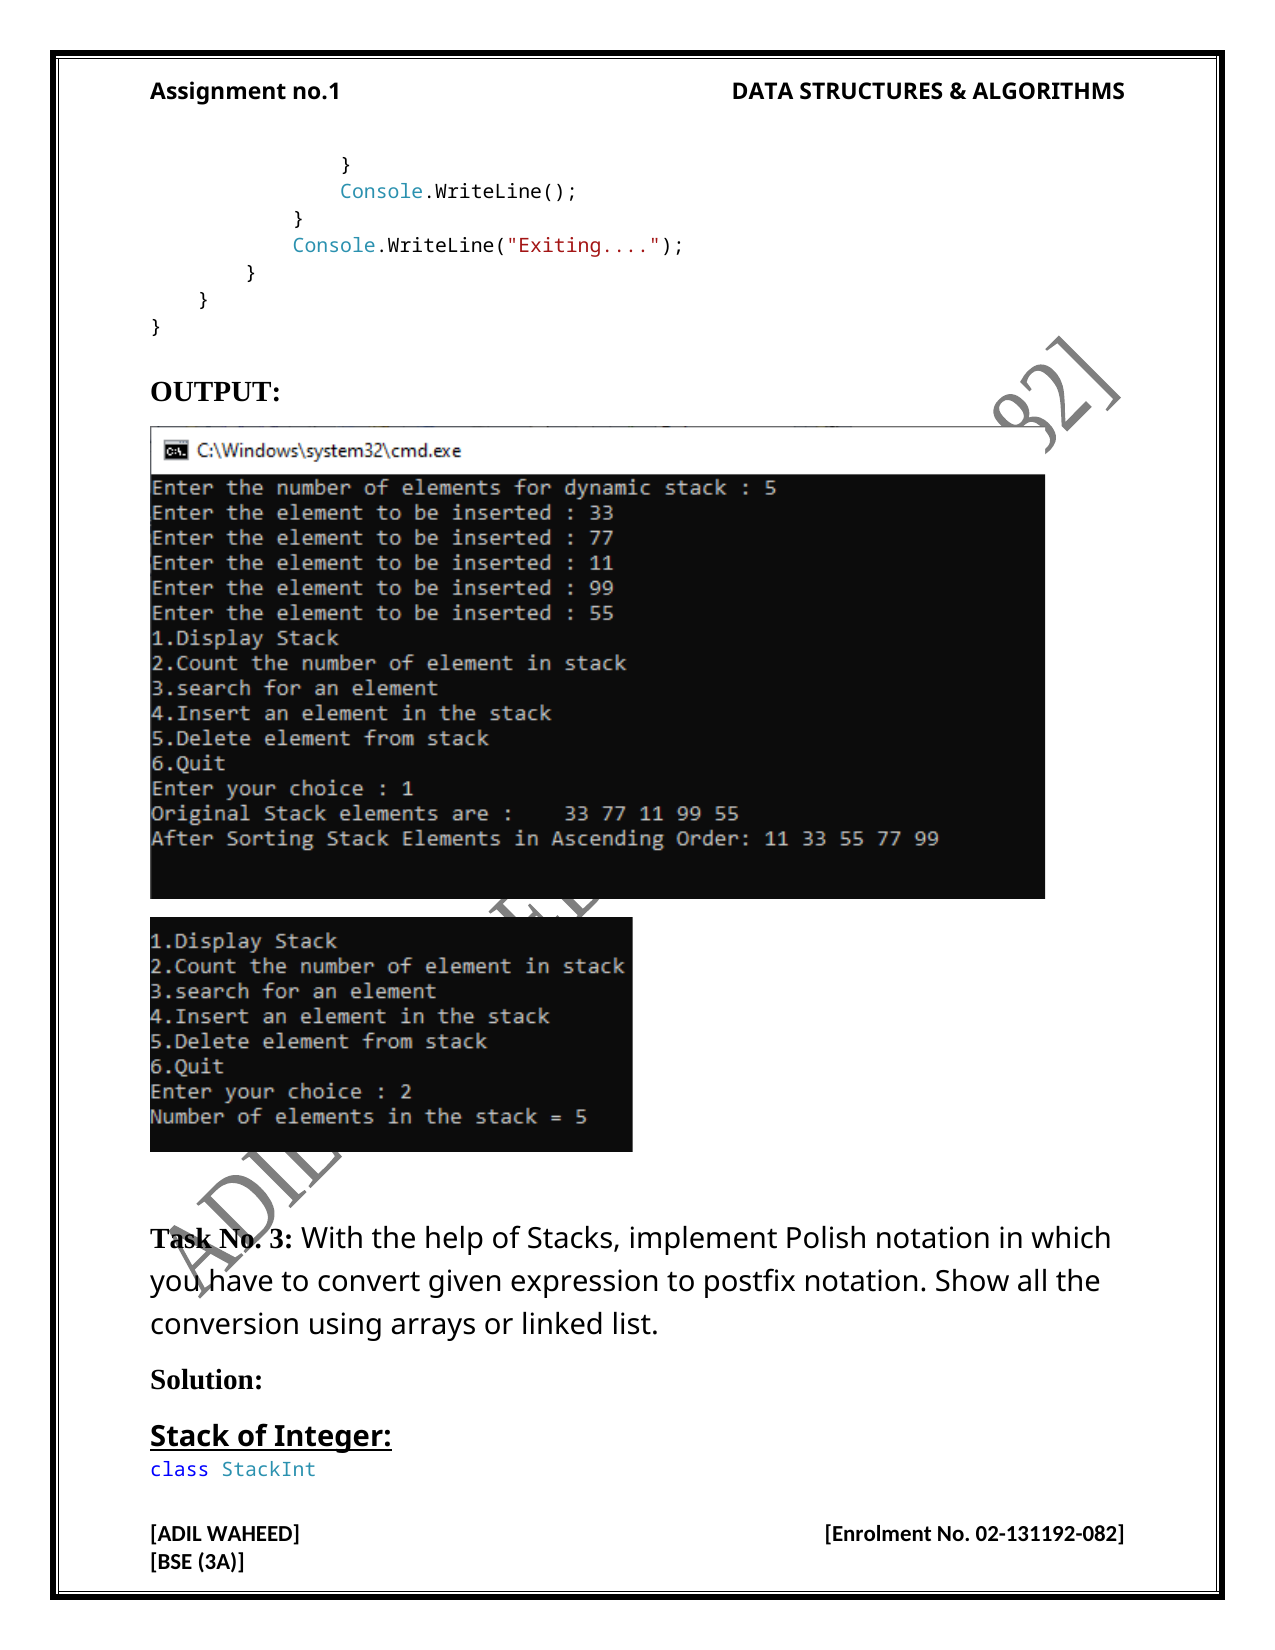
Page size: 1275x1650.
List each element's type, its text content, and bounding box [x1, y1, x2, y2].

text } [150, 285, 1125, 312]
text } [150, 312, 1125, 339]
text class StackInt [150, 1455, 1125, 1482]
picture [150, 917, 633, 1152]
text } [150, 204, 1125, 231]
text } [150, 150, 1125, 177]
text } [150, 258, 1125, 285]
text Console.WriteLine("Exiting...."); [150, 231, 1125, 258]
picture [150, 426, 1046, 899]
text Console.WriteLine(); [150, 177, 1125, 204]
list OUTPUT: [150, 374, 1125, 408]
text Solution: [150, 1362, 1125, 1396]
text Task No. 3: With the help of Stacks, implement Polish notation in which you have to convert given expression to postfix notation. Show all the conversion using arrays or linked list. [150, 1217, 1125, 1343]
text Stack of Integer: [150, 1415, 1125, 1455]
